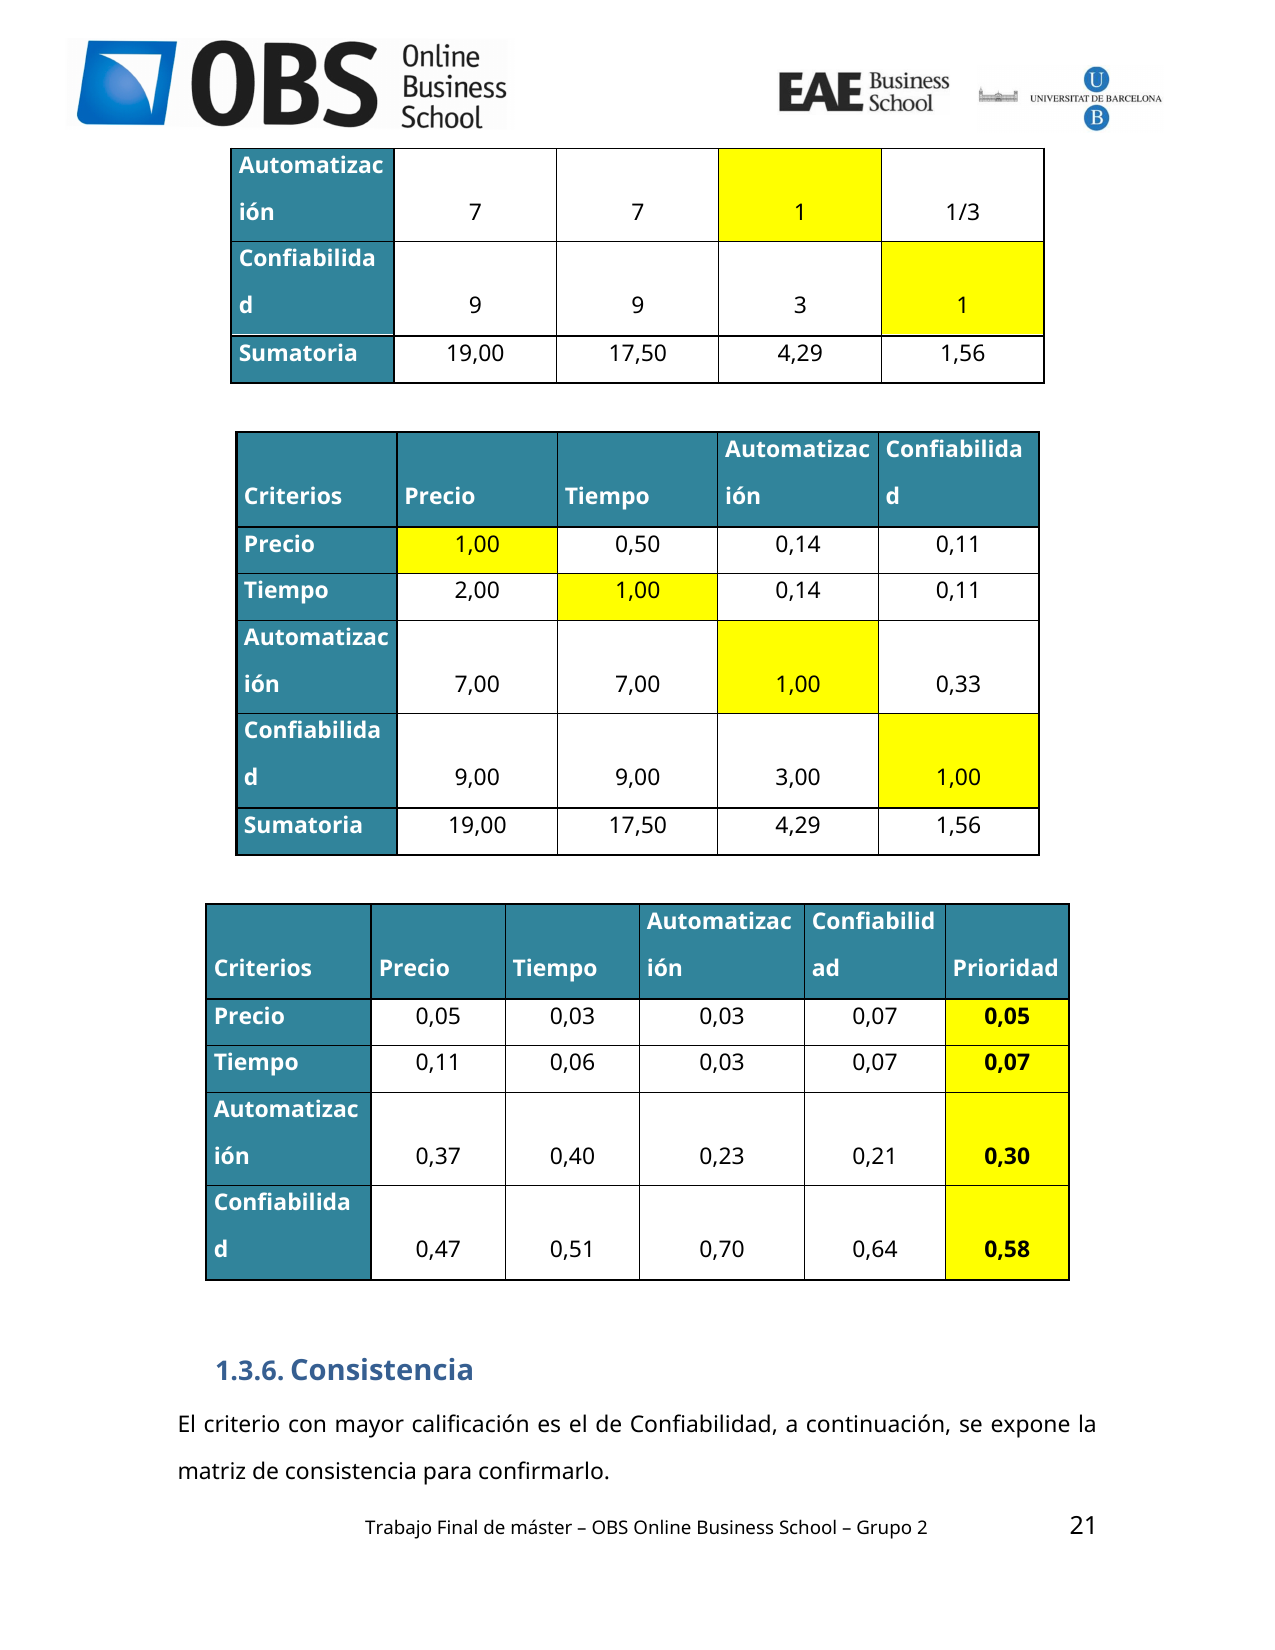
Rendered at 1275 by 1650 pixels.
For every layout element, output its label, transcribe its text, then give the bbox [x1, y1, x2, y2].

table_cell Tiempo [238, 574, 396, 620]
table_cell 19,00 [398, 809, 557, 854]
table_cell Confiabilidad [238, 714, 396, 807]
picture [64, 38, 515, 130]
table_header Criterios [207, 905, 370, 998]
table_cell 0,14 [718, 574, 878, 620]
table_cell 2,00 [398, 574, 557, 620]
table_cell 0,03 [506, 1000, 639, 1045]
picture [777, 69, 951, 115]
table_cell 0,47 [372, 1186, 505, 1279]
table_cell Automatización [232, 149, 393, 241]
table_cell 0,07 [805, 1046, 945, 1092]
text El criterio con mayor calificación es el de Confiabilidad, a continuación, se expone la matriz de consistencia para confirmarlo. [177, 1408, 1098, 1487]
table_cell 0,37 [372, 1093, 505, 1185]
table_header Automatización [718, 433, 878, 526]
table_cell 0,11 [879, 574, 1038, 620]
table_cell 0,07 [946, 1046, 1068, 1092]
table_cell Precio [207, 1000, 370, 1045]
table_cell 17,50 [557, 337, 718, 382]
table_header Confiabilidad [879, 433, 1038, 526]
table_cell 7,00 [398, 621, 557, 713]
table_cell 7,00 [558, 621, 717, 713]
table_cell 1/3 [882, 149, 1043, 241]
table_cell 1 [882, 242, 1043, 334]
table_cell 1,00 [398, 528, 557, 573]
table_cell 3 [719, 242, 881, 334]
table_cell 0,11 [879, 528, 1038, 573]
table_cell 0,06 [506, 1046, 639, 1092]
table_header Tiempo [506, 905, 639, 998]
table_cell 1 [719, 149, 881, 241]
table_cell 19,00 [395, 337, 556, 382]
table_cell 0,21 [805, 1093, 945, 1185]
table_cell 0,07 [805, 1000, 945, 1045]
table_cell 0,58 [946, 1186, 1068, 1279]
table_cell Sumatoria [232, 337, 393, 382]
table_header Prioridad [946, 905, 1068, 998]
table_header Confiabilidad [805, 905, 945, 998]
table_header Tiempo [558, 433, 717, 526]
table_cell 0,05 [372, 1000, 505, 1045]
table_cell 0,50 [558, 528, 717, 573]
table_header Precio [398, 433, 557, 526]
table_cell 7 [557, 149, 718, 241]
table_cell 9 [395, 242, 556, 334]
table_cell 0,14 [718, 528, 878, 573]
table_cell Confiabilidad [232, 242, 393, 334]
table_cell 0,03 [640, 1000, 804, 1045]
table_cell 0,51 [506, 1186, 639, 1279]
table_cell 1,00 [558, 574, 717, 620]
table_cell Automatización [238, 621, 396, 713]
table_cell 0,30 [946, 1093, 1068, 1185]
table_header Automatización [640, 905, 804, 998]
table_cell 9,00 [398, 714, 557, 807]
table_cell 0,23 [640, 1093, 804, 1185]
picture [977, 65, 1165, 133]
table_cell 4,29 [719, 337, 881, 382]
table_cell 3,00 [718, 714, 878, 807]
table_cell Confiabilidad [207, 1186, 370, 1279]
table_cell 9 [557, 242, 718, 334]
subtitle Consistencia [215, 1349, 1098, 1389]
table_cell 1,56 [879, 809, 1038, 854]
table_cell 0,64 [805, 1186, 945, 1279]
table_cell Automatización [207, 1093, 370, 1185]
table_cell Sumatoria [238, 809, 396, 854]
table_cell 0,03 [640, 1046, 804, 1092]
table_cell 0,11 [372, 1046, 505, 1092]
table_cell 0,33 [879, 621, 1038, 713]
table_cell 0,70 [640, 1186, 804, 1279]
table_header Precio [372, 905, 505, 998]
table_cell 0,05 [946, 1000, 1068, 1045]
table_cell 4,29 [718, 809, 878, 854]
table_cell Precio [238, 528, 396, 573]
table_cell Tiempo [207, 1046, 370, 1092]
table_cell 1,00 [718, 621, 878, 713]
table_cell 9,00 [558, 714, 717, 807]
table_cell 1,56 [882, 337, 1043, 382]
table_cell 17,50 [558, 809, 717, 854]
table_cell 0,40 [506, 1093, 639, 1185]
table_header Criterios [238, 433, 396, 526]
table_cell 7 [395, 149, 556, 241]
table_cell 1,00 [879, 714, 1038, 807]
